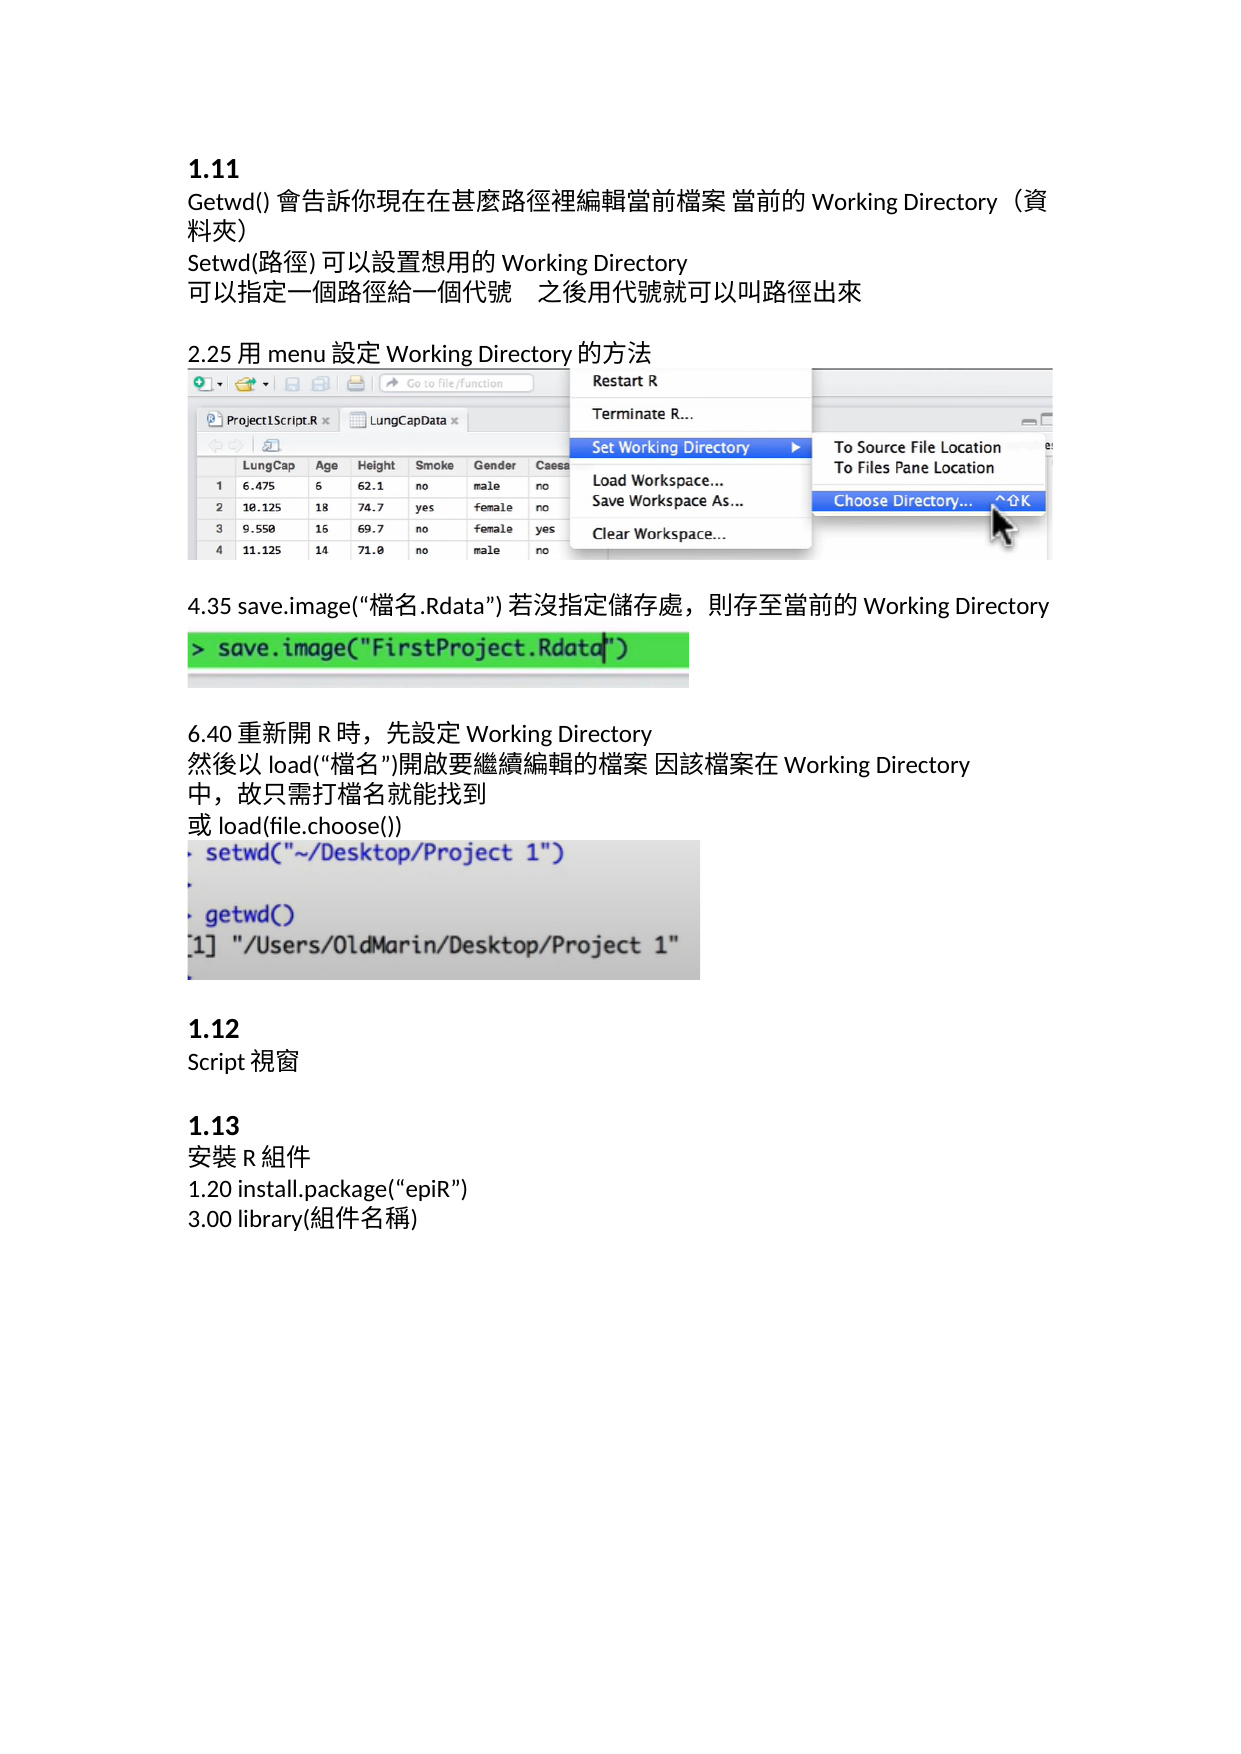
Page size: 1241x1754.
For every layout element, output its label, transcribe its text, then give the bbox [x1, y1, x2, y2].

text 中，故只需打檔名就能找到 [187, 779, 1053, 810]
text 6.40 重新開R時，先設定Working Directory [187, 718, 1053, 749]
text 1.20 install.package(“epiR”) [187, 1173, 1053, 1203]
text Setwd(路徑) 可以設置想用的Working Directory [187, 247, 1053, 277]
text 1.13 [187, 1107, 1053, 1142]
text 3.00 library(組件名稱) [187, 1203, 1053, 1234]
text 1.11 [187, 150, 1053, 186]
text 可以指定一個路徑給一個代號 之後用代號就可以叫路徑出來 [187, 277, 1053, 308]
text 安裝R組件 [187, 1142, 1053, 1173]
text 1.12 [187, 1010, 1053, 1046]
picture [187, 368, 1053, 560]
picture [187, 840, 700, 980]
picture [187, 620, 689, 688]
text 或 load(file.choose()) [187, 810, 1053, 840]
text 然後以 load(“檔名”)開啟要繼續編輯的檔案 因該檔案在Working Directory [187, 749, 1053, 779]
text 4.35 save.image(“檔名.Rdata”) 若沒指定儲存處，則存至當前的Working Directory [187, 590, 1053, 621]
text 2.25 用menu設定Working Directory的方法 [187, 338, 1053, 368]
text Getwd() 會告訴你現在在甚麼路徑裡編輯當前檔案 當前的Working Directory（資料夾） [187, 186, 1053, 247]
text Script視窗 [187, 1046, 1053, 1076]
